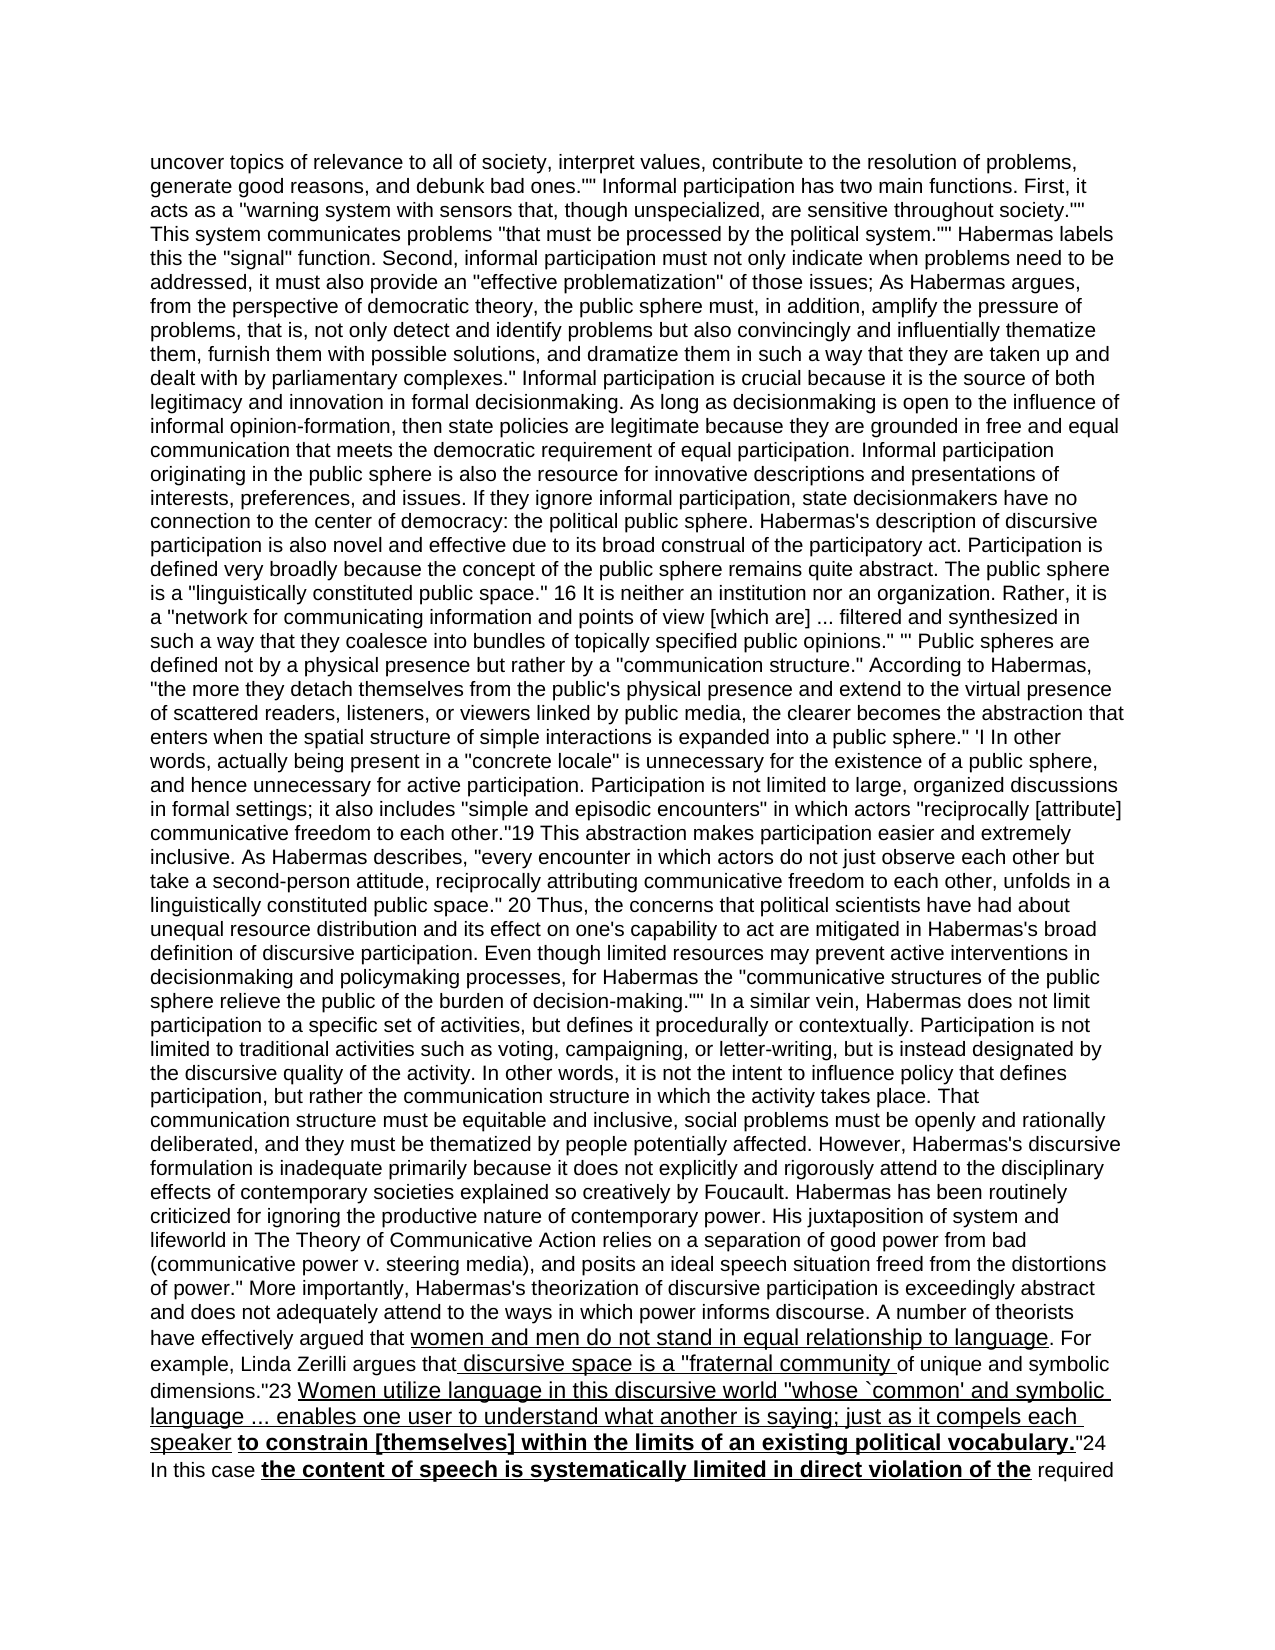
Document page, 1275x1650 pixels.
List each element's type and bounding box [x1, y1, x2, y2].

text [150, 150, 1125, 1482]
